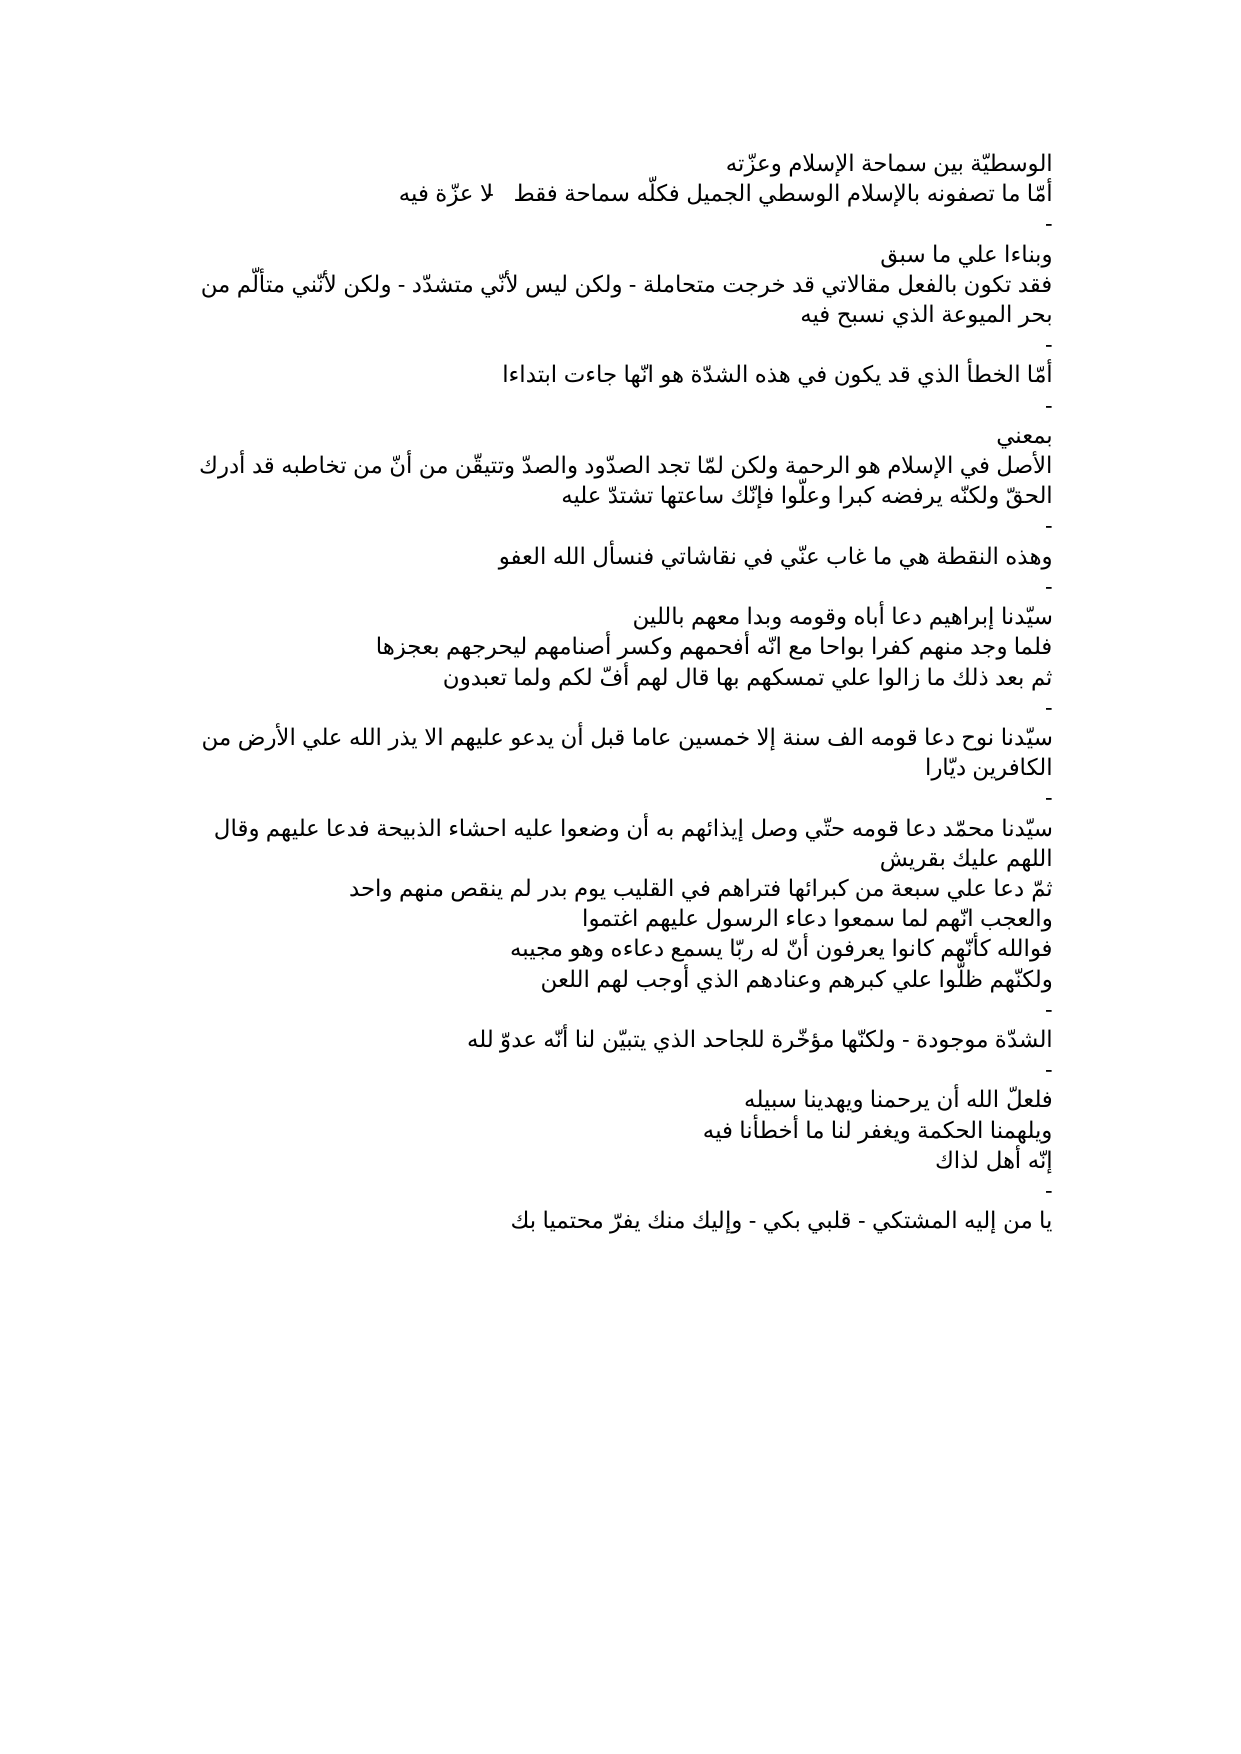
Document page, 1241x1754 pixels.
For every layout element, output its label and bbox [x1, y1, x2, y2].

text [187, 150, 1053, 1234]
